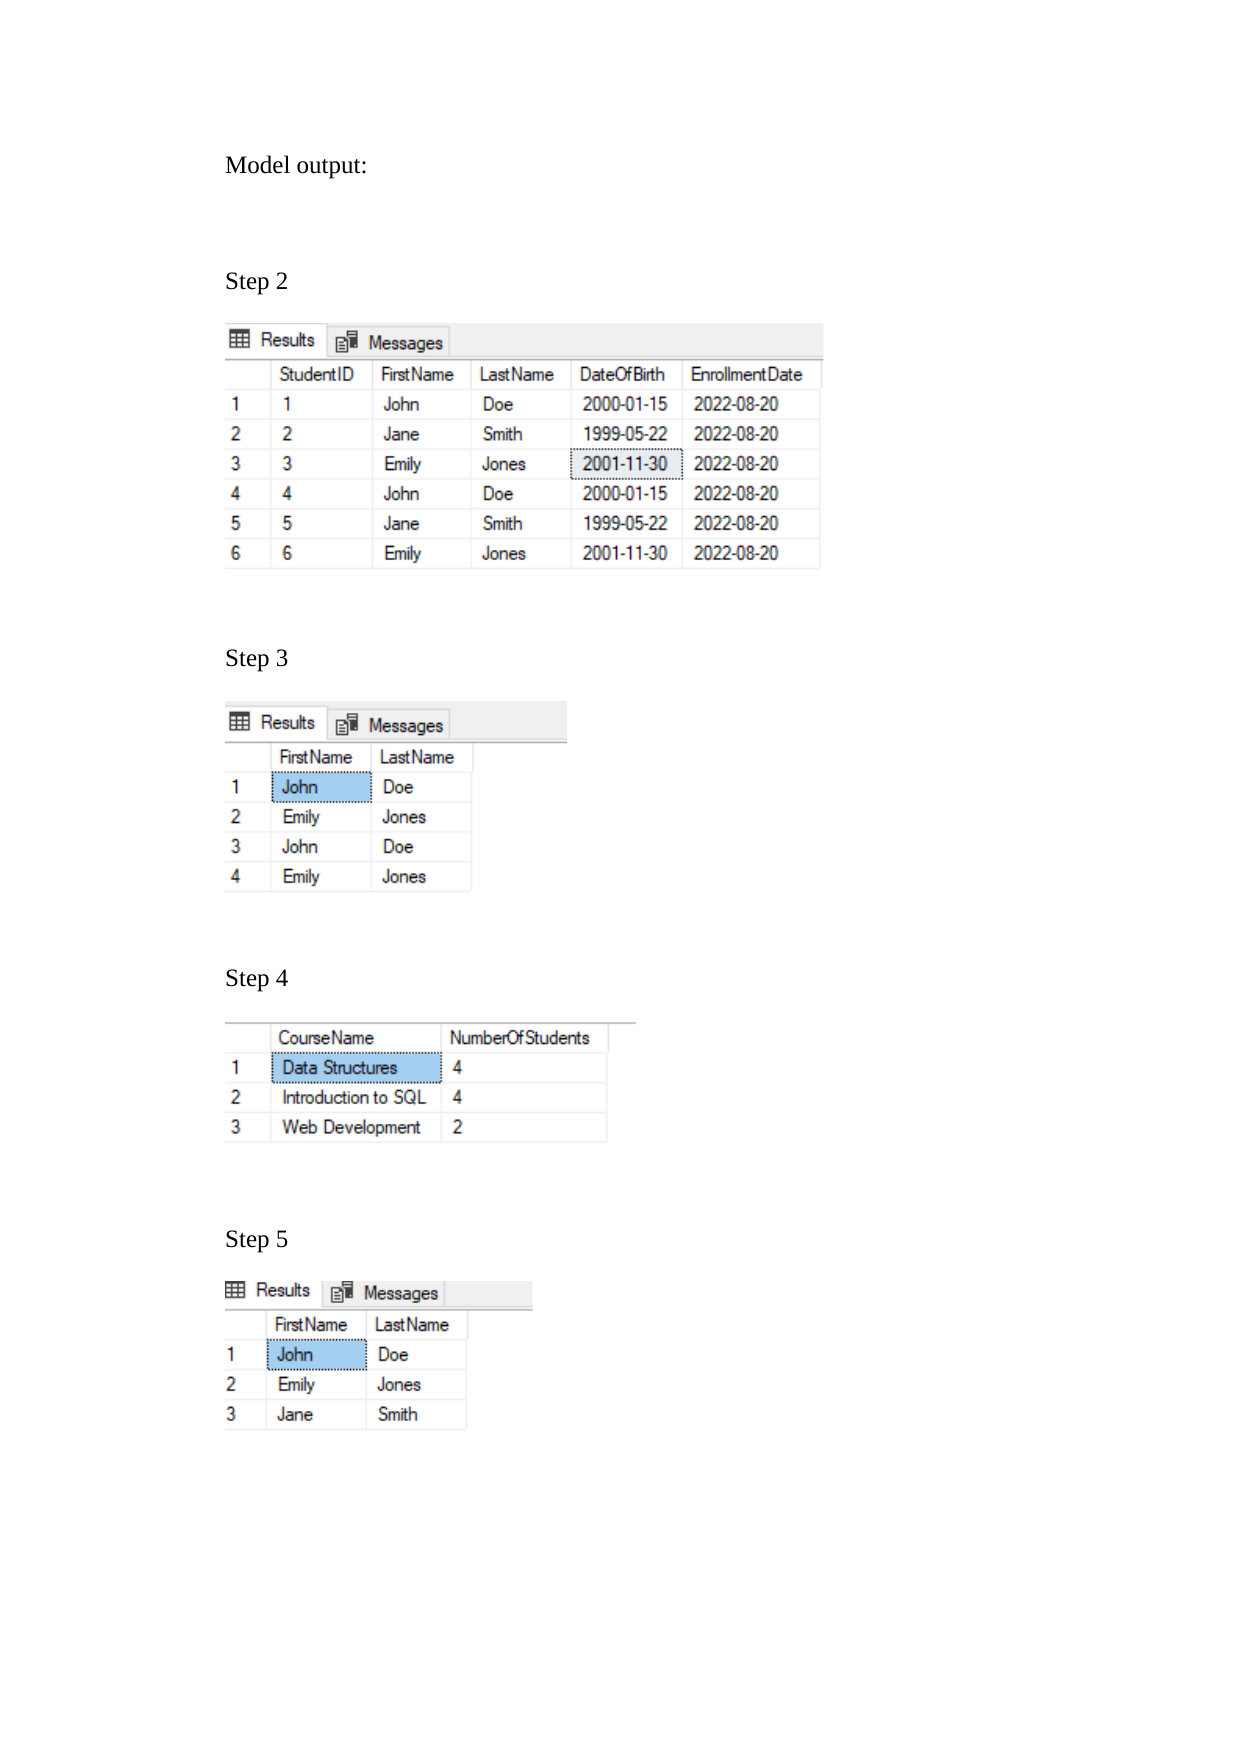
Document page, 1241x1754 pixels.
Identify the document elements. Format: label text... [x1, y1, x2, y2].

text Step 3 [225, 643, 1090, 672]
text Model output: [225, 150, 1090, 179]
text Step 4 [225, 963, 1090, 992]
text Step 5 [225, 1224, 1090, 1253]
picture [225, 1021, 636, 1195]
text Step 2 [225, 266, 1090, 294]
picture [225, 701, 568, 935]
picture [225, 1281, 533, 1495]
picture [225, 323, 824, 615]
